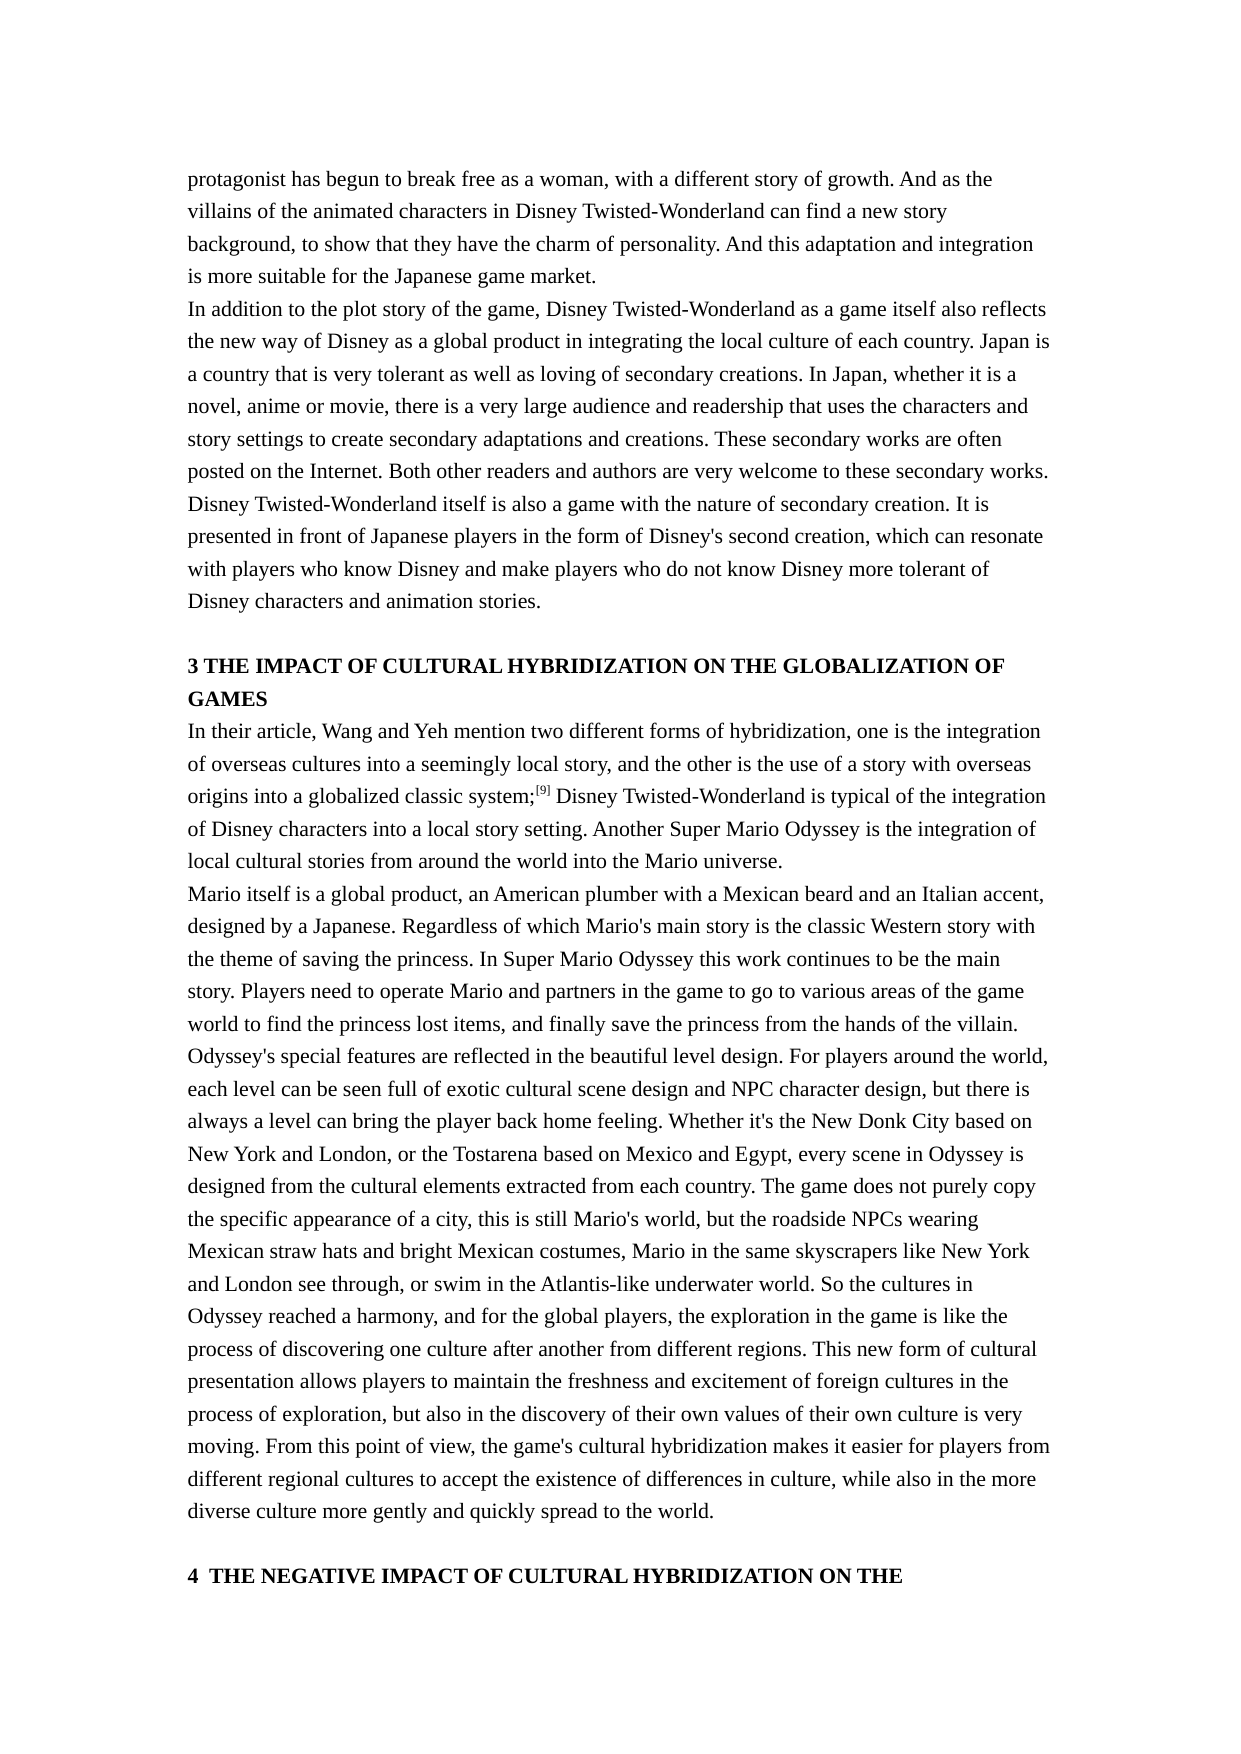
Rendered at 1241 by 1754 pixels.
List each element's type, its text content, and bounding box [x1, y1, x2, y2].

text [187, 1559, 1053, 1592]
text In their article, Wang and Yeh mention two different forms of hybridization, one is the integration of overseas cultures into a seemingly local story, and the other is the use of a story with overseas origins into a globalized classic system;[9] Disney Twisted-Wonderland is typical of the integration of Disney characters into a local story setting. Another Super Mario Odyssey is the integration of local cultural stories from around the world into the Mario universe. [187, 714, 1053, 877]
text Odyssey's special features are reflected in the beautiful level design. For players around the world, each level can be seen full of exotic cultural scene design and NPC character design, but there is always a level can bring the player back home feeling. Whether it's the New Donk City based on New York and London, or the Tostarena based on Mexico and Egypt, every scene in Odyssey is designed from the cultural elements extracted from each country. The game does not purely copy the specific appearance of a city, this is still Mario's world, but the roadside NPCs wearing Mexican straw hats and bright Mexican costumes, Mario in the same skyscrapers like New York and London see through, or swim in the Atlantis-like underwater world. So the cultures in Odyssey reached a harmony, and for the global players, the exploration in the game is like the process of discovering one culture after another from different regions. This new form of cultural presentation allows players to maintain the freshness and excitement of foreign cultures in the process of exploration, but also in the discovery of their own values of their own culture is very moving. From this point of view, the game's cultural hybridization makes it easier for players from different regional cultures to accept the existence of differences in culture, while also in the more diverse culture more gently and quickly spread to the world. [187, 1039, 1053, 1527]
text Mario itself is a global product, an American plumber with a Mexican beard and an Italian accent, designed by a Japanese. Regardless of which Mario's main story is the classic Western story with the theme of saving the princess. In Super Mario Odyssey this work continues to be the main story. Players need to operate Mario and partners in the game to go to various areas of the game world to find the princess lost items, and finally save the princess from the hands of the villain. [187, 877, 1053, 1039]
text In addition to the plot story of the game, Disney Twisted-Wonderland as a game itself also reflects the new way of Disney as a global product in integrating the local culture of each country. Japan is a country that is very tolerant as well as loving of secondary creations. In Japan, whether it is a novel, anime or movie, there is a very large audience and readership that uses the characters and story settings to create secondary adaptations and creations. These secondary works are often posted on the Internet. Both other readers and authors are very welcome to these secondary works. Disney Twisted-Wonderland itself is also a game with the nature of secondary creation. It is presented in front of Japanese players in the form of Disney's second creation, which can resonate with players who know Disney and make players who do not know Disney more tolerant of Disney characters and animation stories. [187, 292, 1053, 617]
text 3 THE IMPACT OF CULTURAL HYBRIDIZATION ON THE GLOBALIZATION OF GAMES [187, 649, 1053, 714]
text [187, 162, 1053, 292]
